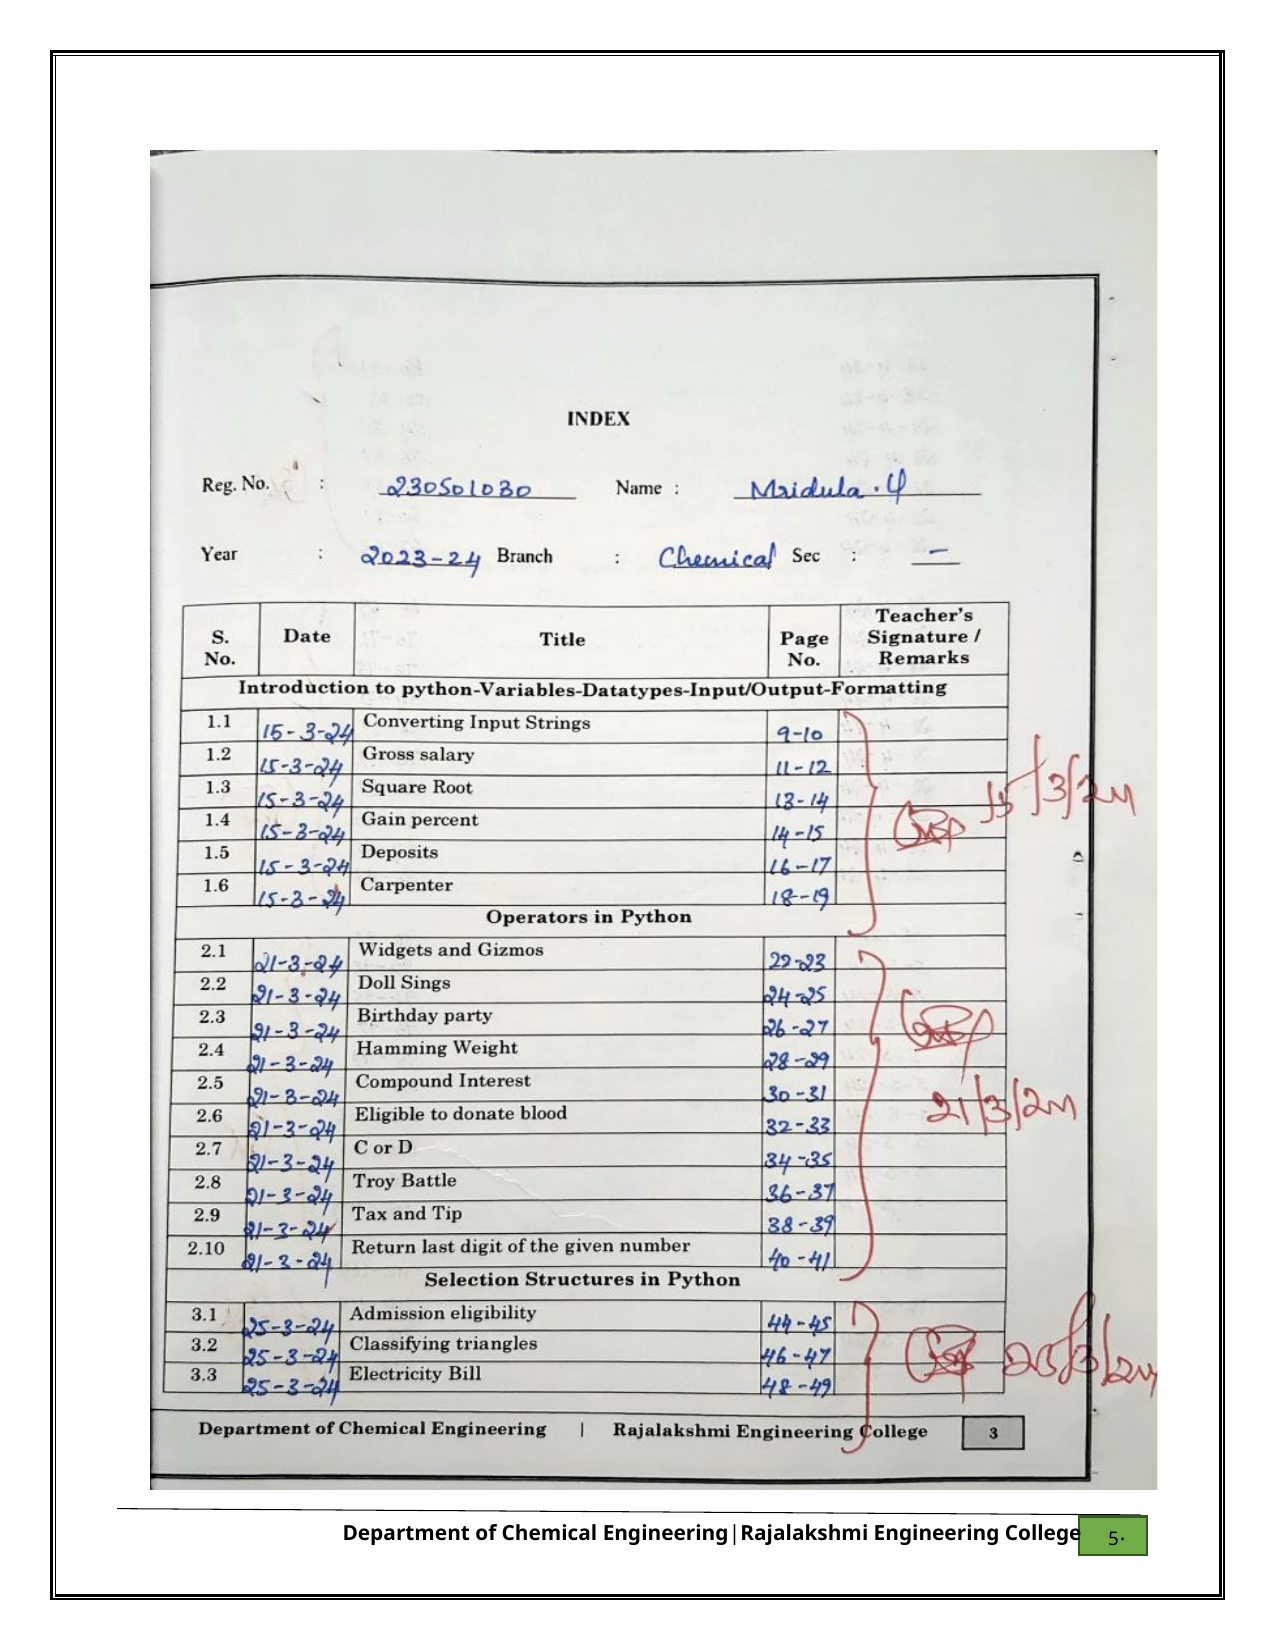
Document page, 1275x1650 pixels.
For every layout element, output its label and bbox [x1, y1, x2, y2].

picture [150, 150, 1158, 1490]
